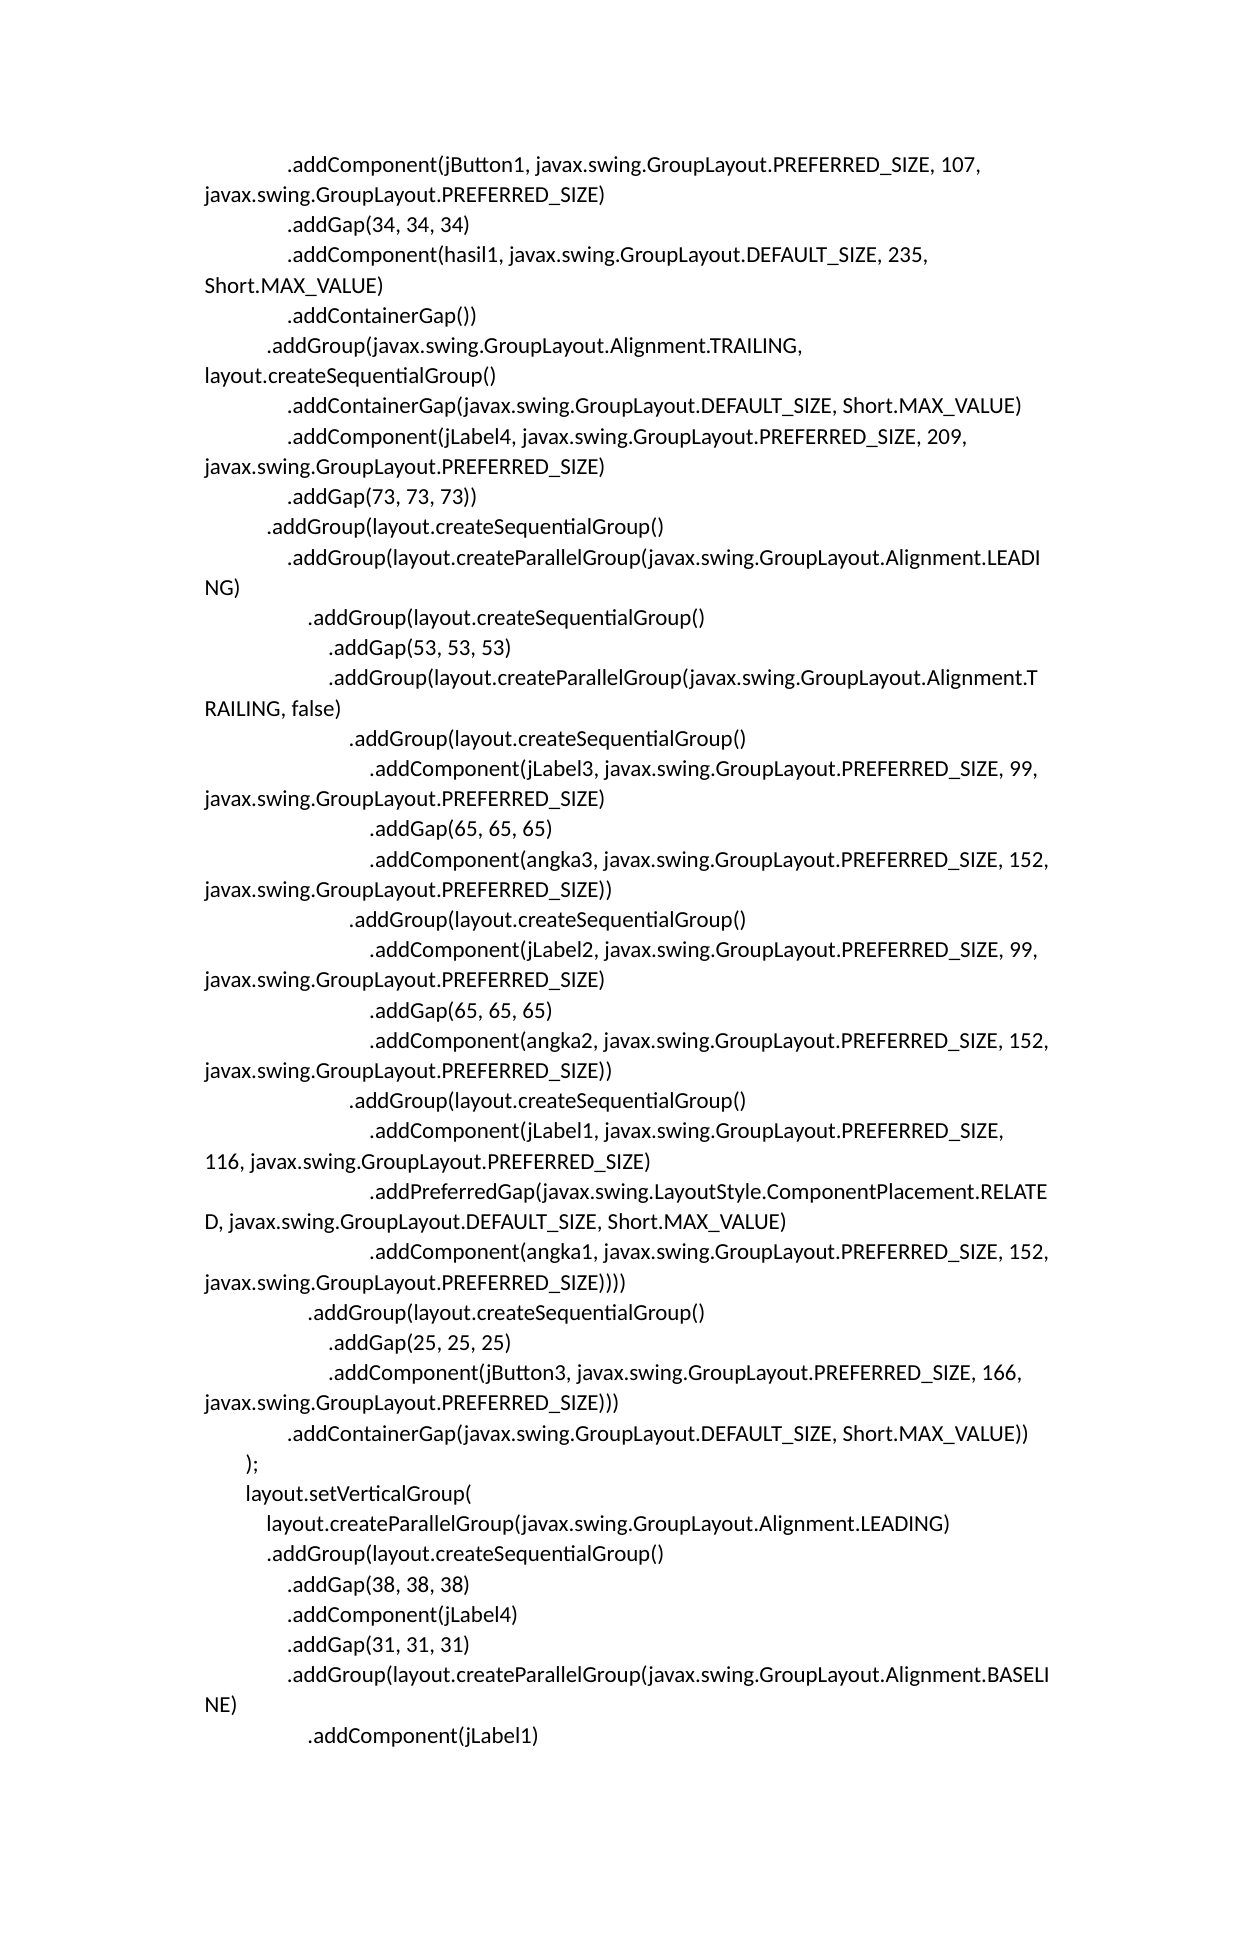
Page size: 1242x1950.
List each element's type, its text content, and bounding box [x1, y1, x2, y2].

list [204, 1660, 1051, 1719]
list .addGroup(layout.createSequentialGroup() [204, 724, 1051, 752]
list .addContainerGap()) [204, 301, 1051, 329]
list .addComponent(angka2, javax.swing.GroupLayout.PREFERRED_SIZE, 152, javax.swing.GroupLayout.PREFERRED_SIZE)) [204, 1026, 1051, 1084]
list .addPreferredGap(javax.swing.LayoutStyle.ComponentPlacement.RELATED, javax.swing.GroupLayout.DEFAULT_SIZE, Short.MAX_VALUE) [204, 1177, 1051, 1235]
list .addGap(38, 38, 38) [204, 1570, 1051, 1598]
list layout.setVerticalGroup( [204, 1479, 1051, 1507]
list .addGap(34, 34, 34) [204, 210, 1051, 238]
list .addComponent(jButton1, javax.swing.GroupLayout.PREFERRED_SIZE, 107, javax.swing.GroupLayout.PREFERRED_SIZE) [204, 150, 1051, 208]
list .addComponent(jLabel3, javax.swing.GroupLayout.PREFERRED_SIZE, 99, javax.swing.GroupLayout.PREFERRED_SIZE) [204, 754, 1051, 812]
list .addGroup(layout.createParallelGroup(javax.swing.GroupLayout.Alignment.TRAILING, false) [204, 663, 1051, 722]
list .addGroup(layout.createSequentialGroup() [204, 512, 1051, 541]
list .addComponent(jLabel2, javax.swing.GroupLayout.PREFERRED_SIZE, 99, javax.swing.GroupLayout.PREFERRED_SIZE) [204, 935, 1051, 994]
list .addGap(31, 31, 31) [204, 1630, 1051, 1658]
list .addGap(25, 25, 25) [204, 1328, 1051, 1356]
list layout.createParallelGroup(javax.swing.GroupLayout.Alignment.LEADING) [204, 1509, 1051, 1537]
list .addGroup(layout.createParallelGroup(javax.swing.GroupLayout.Alignment.LEADING) [204, 543, 1051, 601]
list .addComponent(jLabel4) [204, 1600, 1051, 1628]
list .addGroup(layout.createSequentialGroup() [204, 603, 1051, 631]
list .addGroup(layout.createSequentialGroup() [204, 1539, 1051, 1568]
list .addComponent(jLabel4, javax.swing.GroupLayout.PREFERRED_SIZE, 209, javax.swing.GroupLayout.PREFERRED_SIZE) [204, 422, 1051, 480]
list .addContainerGap(javax.swing.GroupLayout.DEFAULT_SIZE, Short.MAX_VALUE)) [204, 1419, 1051, 1447]
list .addComponent(angka1, javax.swing.GroupLayout.PREFERRED_SIZE, 152, javax.swing.GroupLayout.PREFERRED_SIZE)))) [204, 1237, 1051, 1296]
list .addComponent(hasil1, javax.swing.GroupLayout.DEFAULT_SIZE, 235, Short.MAX_VALUE) [204, 241, 1051, 299]
list .addGroup(layout.createSequentialGroup() [204, 905, 1051, 933]
list .addGroup(javax.swing.GroupLayout.Alignment.TRAILING, layout.createSequentialGroup() [204, 331, 1051, 389]
list .addGroup(layout.createSequentialGroup() [204, 1086, 1051, 1114]
list .addGap(53, 53, 53) [204, 633, 1051, 661]
list .addComponent(jLabel1, javax.swing.GroupLayout.PREFERRED_SIZE, 116, javax.swing.GroupLayout.PREFERRED_SIZE) [204, 1117, 1051, 1175]
list .addGap(65, 65, 65) [204, 814, 1051, 843]
list .addGap(73, 73, 73)) [204, 482, 1051, 510]
list .addGroup(layout.createSequentialGroup() [204, 1298, 1051, 1326]
list .addComponent(jButton3, javax.swing.GroupLayout.PREFERRED_SIZE, 166, javax.swing.GroupLayout.PREFERRED_SIZE))) [204, 1358, 1051, 1417]
list .addContainerGap(javax.swing.GroupLayout.DEFAULT_SIZE, Short.MAX_VALUE) [204, 392, 1051, 420]
list .addGap(65, 65, 65) [204, 996, 1051, 1024]
list .addComponent(jLabel1) [204, 1721, 1051, 1749]
list .addComponent(angka3, javax.swing.GroupLayout.PREFERRED_SIZE, 152, javax.swing.GroupLayout.PREFERRED_SIZE)) [204, 845, 1051, 903]
list ); [204, 1449, 1051, 1477]
